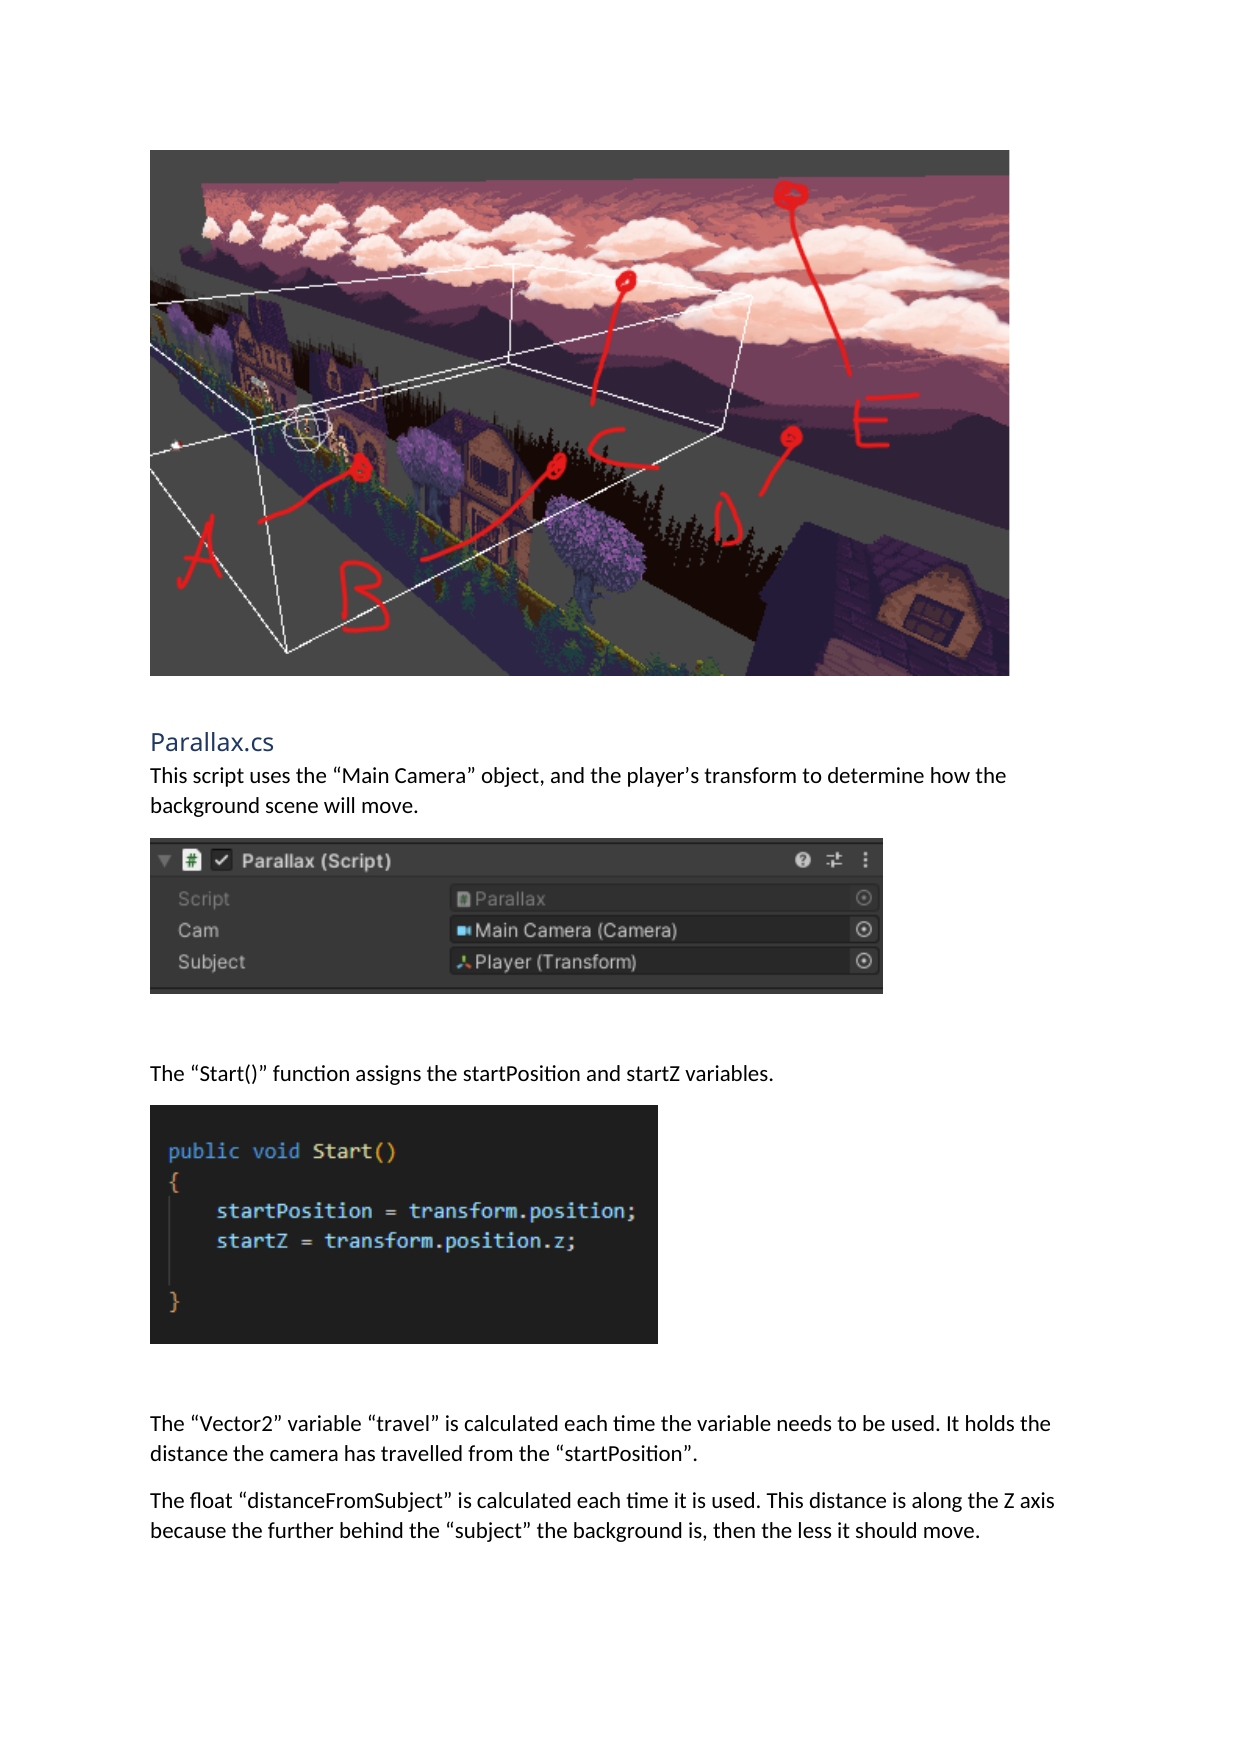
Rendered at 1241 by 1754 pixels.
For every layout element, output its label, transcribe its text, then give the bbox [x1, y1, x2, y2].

subtitle Parallax.cs [150, 725, 1090, 759]
picture [150, 1105, 658, 1344]
text This script uses the “Main Camera” object, and the player’s transform to determine how the background scene will move. [150, 761, 1090, 820]
text The float “distanceFromSubject” is calculated each time it is used. This distance is along the Z axis because the further behind the “subject” the background is, then the less it should move. [150, 1486, 1090, 1544]
text The “Vector2” variable “travel” is calculated each time the variable needs to be used. It holds the distance the camera has travelled from the “startPosition”. [150, 1409, 1090, 1467]
picture [150, 838, 883, 994]
text The “Start()” function assigns the startPosition and startZ variables. [150, 1059, 1090, 1087]
picture [150, 150, 1010, 676]
